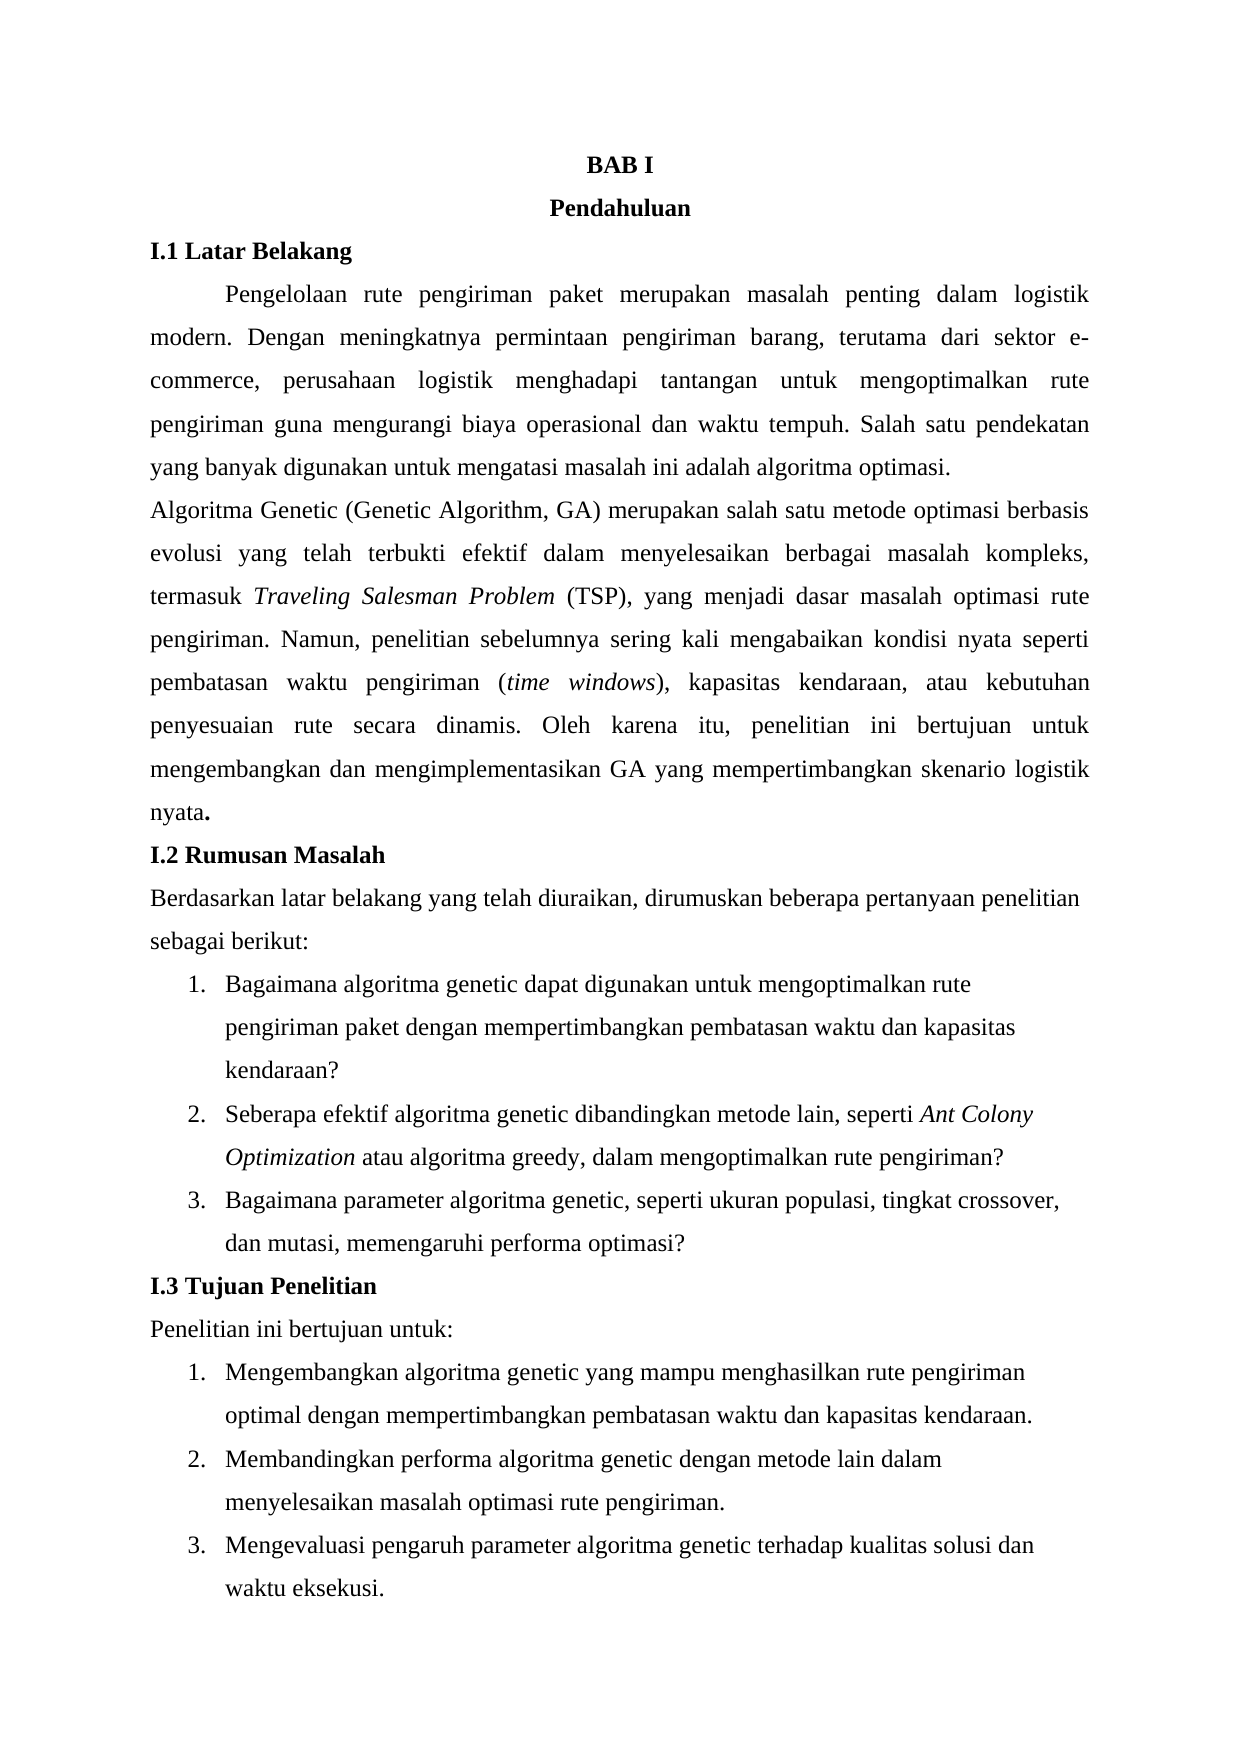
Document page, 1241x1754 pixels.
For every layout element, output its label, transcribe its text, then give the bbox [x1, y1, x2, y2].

list Bagaimana parameter algoritma genetic, seperti ukuran populasi, tingkat crossover, dan mutasi, memengaruhi performa optimasi? [187, 1185, 1090, 1257]
text Algoritma Genetic (Genetic Algorithm, GA) merupakan salah satu metode optimasi berbasis evolusi yang telah terbukti efektif dalam menyelesaikan berbagai masalah kompleks, termasuk Traveling Salesman Problem (TSP), yang menjadi dasar masalah optimasi rute pengiriman. Namun, penelitian sebelumnya sering kali mengabaikan kondisi nyata seperti pembatasan waktu pengiriman (time windows), kapasitas kendaraan, atau kebutuhan penyesuaian rute secara dinamis. Oleh karena itu, penelitian ini bertujuan untuk mengembangkan dan mengimplementasikan GA yang mempertimbangkan skenario logistik nyata. [150, 495, 1090, 826]
text I.2 Rumusan Masalah [150, 840, 1090, 869]
text Penelitian ini bertujuan untuk: [150, 1314, 1090, 1343]
text Pendahuluan [150, 193, 1090, 222]
list Mengembangkan algoritma genetic yang mampu menghasilkan rute pengiriman optimal dengan mempertimbangkan pembatasan waktu dan kapasitas kendaraan. [187, 1357, 1090, 1429]
text Berdasarkan latar belakang yang telah diuraikan, dirumuskan beberapa pertanyaan penelitian sebagai berikut: [150, 883, 1090, 955]
list Membandingkan performa algoritma genetic dengan metode lain dalam menyelesaikan masalah optimasi rute pengiriman. [187, 1444, 1090, 1516]
list Mengevaluasi pengaruh parameter algoritma genetic terhadap kualitas solusi dan waktu eksekusi. [187, 1530, 1090, 1602]
list Bagaimana algoritma genetic dapat digunakan untuk mengoptimalkan rute pengiriman paket dengan mempertimbangkan pembatasan waktu dan kapasitas kendaraan? [187, 969, 1090, 1084]
text I.1 Latar Belakang [150, 236, 1090, 265]
text Pengelolaan rute pengiriman paket merupakan masalah penting dalam logistik modern. Dengan meningkatnya permintaan pengiriman barang, terutama dari sektor e-commerce, perusahaan logistik menghadapi tantangan untuk mengoptimalkan rute pengiriman guna mengurangi biaya operasional dan waktu tempuh. Salah satu pendekatan yang banyak digunakan untuk mengatasi masalah ini adalah algoritma optimasi. [150, 279, 1090, 481]
text BAB I [150, 150, 1090, 179]
text I.3 Tujuan Penelitian [150, 1271, 1090, 1300]
list Seberapa efektif algoritma genetic dibandingkan metode lain, seperti Ant Colony Optimization atau algoritma greedy, dalam mengoptimalkan rute pengiriman? [187, 1099, 1090, 1171]
